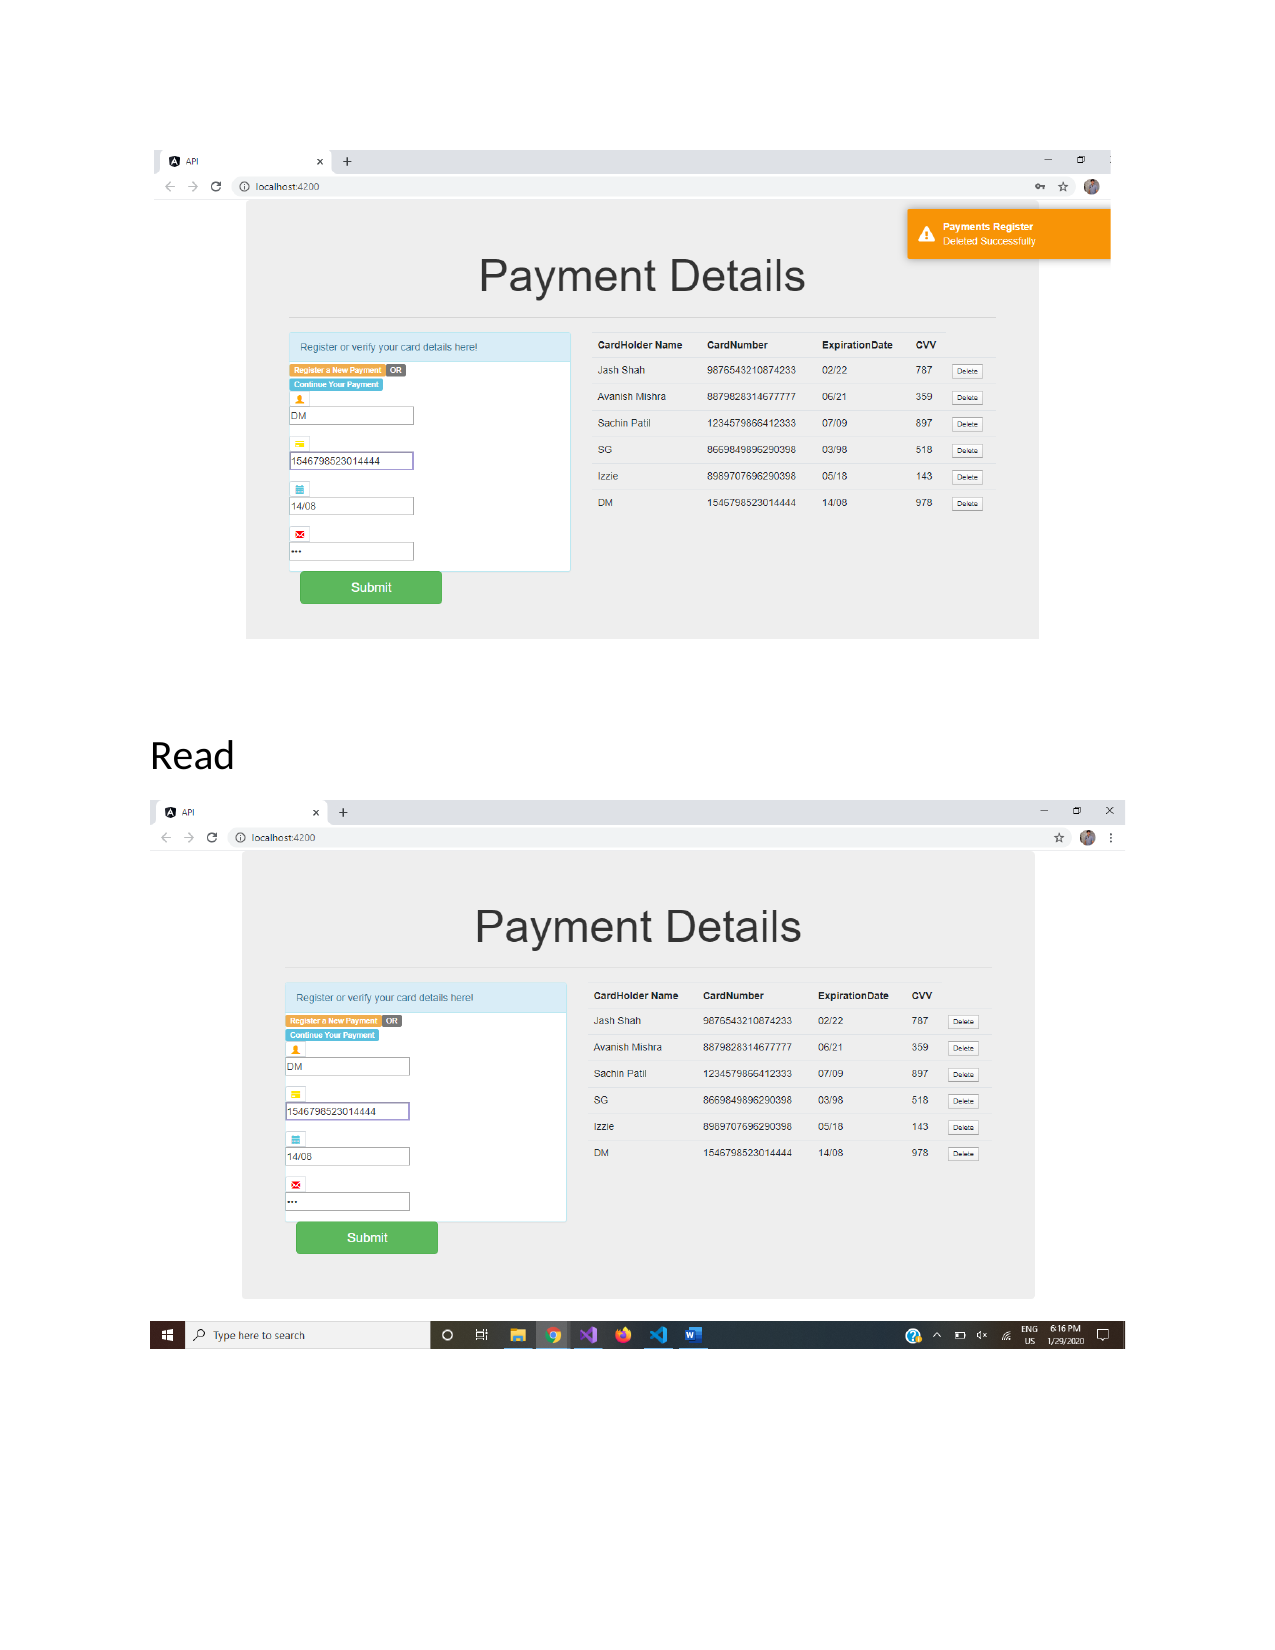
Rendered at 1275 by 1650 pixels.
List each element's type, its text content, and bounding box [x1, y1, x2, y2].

picture [150, 800, 1125, 1349]
text Read [150, 729, 1125, 779]
picture [154, 150, 1111, 639]
